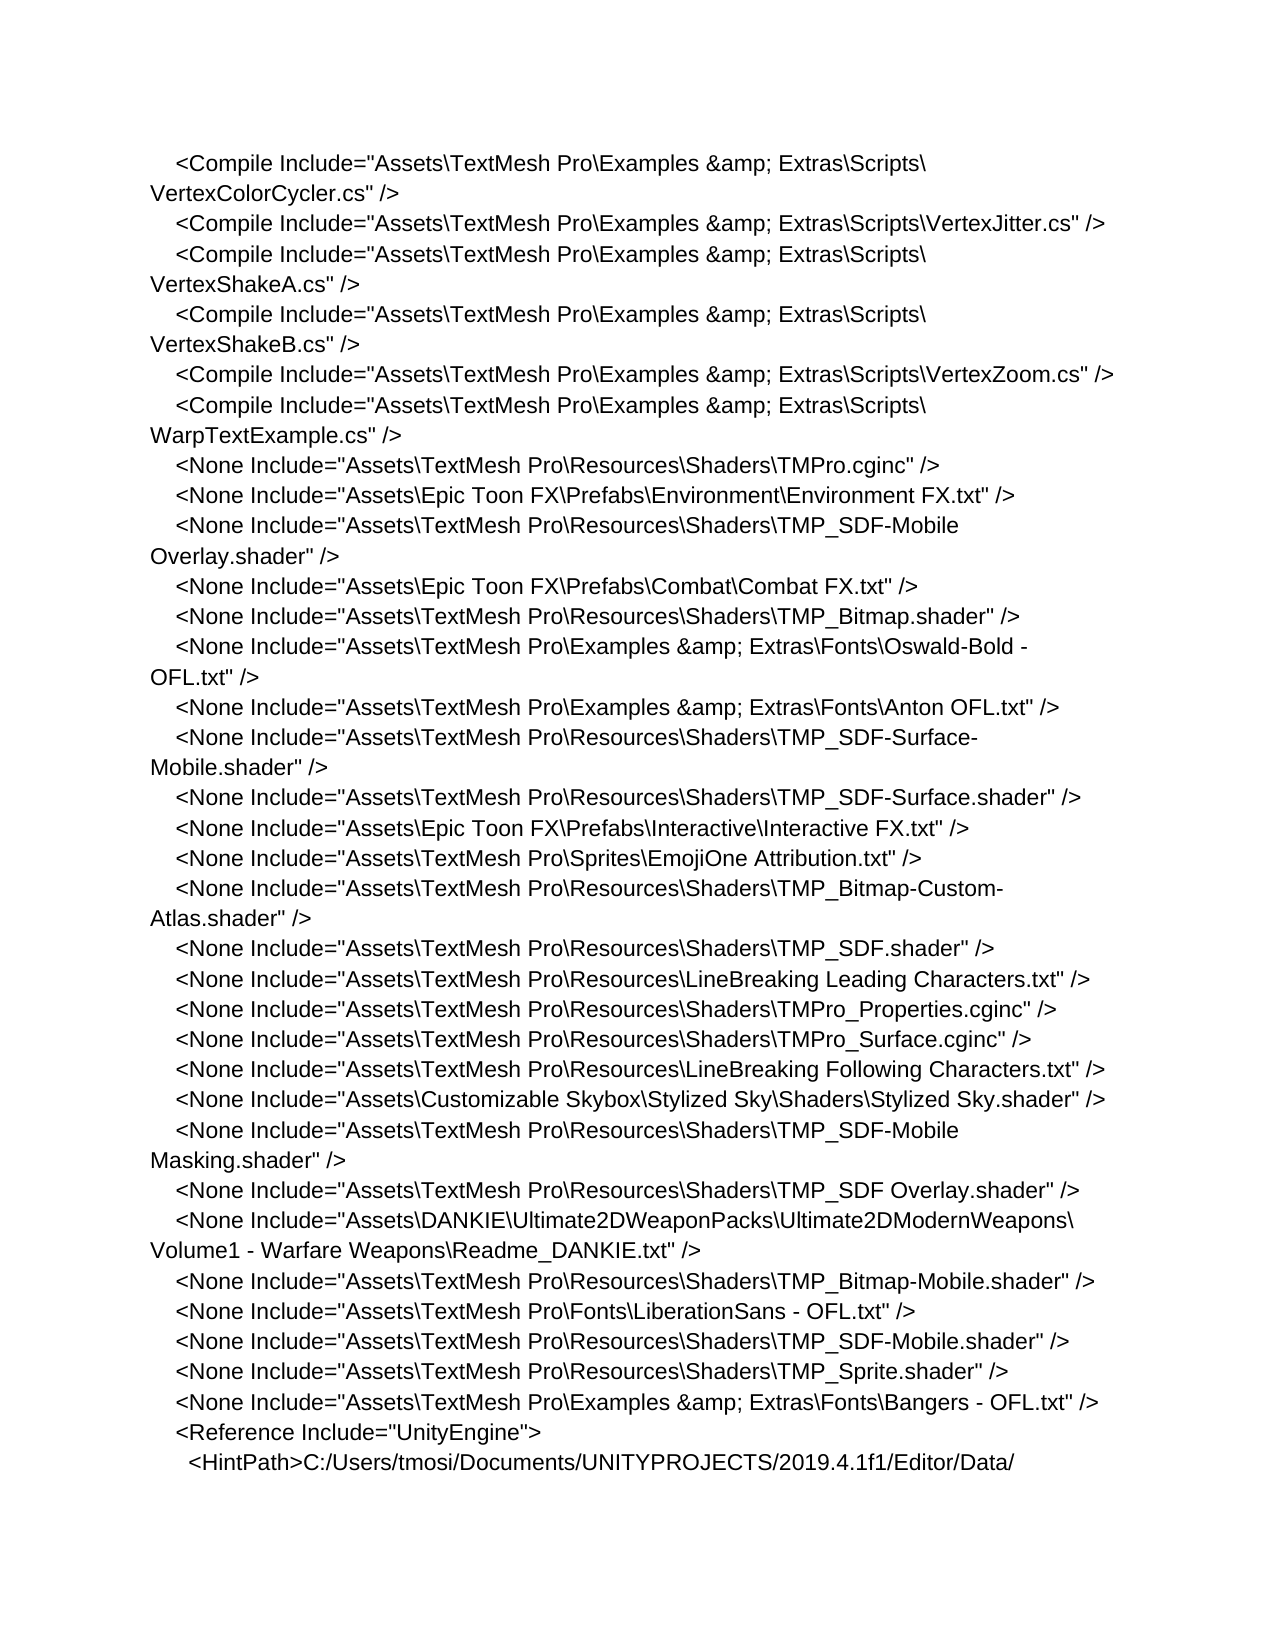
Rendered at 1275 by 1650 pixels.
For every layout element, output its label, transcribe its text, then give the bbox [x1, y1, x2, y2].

text <None Include="Assets\TextMesh Pro\Resources\Shaders\TMP_SDF-Mobile.shader" /> [150, 1328, 1125, 1354]
text <None Include="Assets\TextMesh Pro\Resources\LineBreaking Following Characters.txt" /> [150, 1056, 1125, 1083]
text <None Include="Assets\Epic Toon FX\Prefabs\Interactive\Interactive FX.txt" /> [150, 814, 1125, 841]
text <Compile Include="Assets\TextMesh Pro\Examples &amp; Extras\Scripts\VertexColorCycler.cs" /> [150, 150, 1125, 207]
text <Compile Include="Assets\TextMesh Pro\Examples &amp; Extras\Scripts\VertexShakeA.cs" /> [150, 241, 1125, 297]
text <None Include="Assets\TextMesh Pro\Resources\Shaders\TMPro_Surface.cginc" /> [150, 1026, 1125, 1052]
text <None Include="Assets\TextMesh Pro\Resources\Shaders\TMP_SDF-Mobile Overlay.shader" /> [150, 512, 1125, 569]
text <Compile Include="Assets\TextMesh Pro\Examples &amp; Extras\Scripts\VertexJitter.cs" /> [150, 210, 1125, 237]
text <None Include="Assets\TextMesh Pro\Resources\Shaders\TMP_SDF.shader" /> [150, 935, 1125, 962]
text <None Include="Assets\TextMesh Pro\Resources\Shaders\TMPro.cginc" /> [150, 452, 1125, 478]
text <None Include="Assets\TextMesh Pro\Sprites\EmojiOne Attribution.txt" /> [150, 845, 1125, 871]
text <None Include="Assets\TextMesh Pro\Resources\Shaders\TMP_SDF-Mobile Masking.shader" /> [150, 1117, 1125, 1173]
text <None Include="Assets\TextMesh Pro\Resources\Shaders\TMP_Bitmap.shader" /> [150, 603, 1125, 629]
text <None Include="Assets\TextMesh Pro\Resources\Shaders\TMP_Bitmap-Mobile.shader" /> [150, 1268, 1125, 1294]
text <None Include="Assets\TextMesh Pro\Examples &amp; Extras\Fonts\Oswald-Bold - OFL.txt" /> [150, 633, 1125, 690]
text <None Include="Assets\TextMesh Pro\Resources\Shaders\TMP_SDF-Surface.shader" /> [150, 784, 1125, 811]
text <None Include="Assets\TextMesh Pro\Resources\Shaders\TMP_SDF Overlay.shader" /> [150, 1177, 1125, 1203]
text <None Include="Assets\TextMesh Pro\Resources\Shaders\TMP_Bitmap-Custom-Atlas.shader" /> [150, 875, 1125, 932]
text <Compile Include="Assets\TextMesh Pro\Examples &amp; Extras\Scripts\VertexShakeB.cs" /> [150, 301, 1125, 358]
text <None Include="Assets\Customizable Skybox\Stylized Sky\Shaders\Stylized Sky.shader" /> [150, 1086, 1125, 1113]
text <None Include="Assets\TextMesh Pro\Fonts\LiberationSans - OFL.txt" /> [150, 1298, 1125, 1324]
text <None Include="Assets\TextMesh Pro\Resources\LineBreaking Leading Characters.txt" /> [150, 966, 1125, 992]
text <None Include="Assets\TextMesh Pro\Examples &amp; Extras\Fonts\Bangers - OFL.txt" /> [150, 1388, 1125, 1415]
text <None Include="Assets\Epic Toon FX\Prefabs\Combat\Combat FX.txt" /> [150, 573, 1125, 599]
text <None Include="Assets\TextMesh Pro\Resources\Shaders\TMPro_Properties.cginc" /> [150, 996, 1125, 1022]
text <None Include="Assets\DANKIE\Ultimate2DWeaponPacks\Ultimate2DModernWeapons\Volume1 - Warfare Weapons\Readme_DANKIE.txt" /> [150, 1207, 1125, 1264]
text <Compile Include="Assets\TextMesh Pro\Examples &amp; Extras\Scripts\VertexZoom.cs" /> [150, 361, 1125, 388]
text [150, 1449, 1125, 1475]
text <None Include="Assets\TextMesh Pro\Resources\Shaders\TMP_Sprite.shader" /> [150, 1358, 1125, 1385]
text <Compile Include="Assets\TextMesh Pro\Examples &amp; Extras\Scripts\WarpTextExample.cs" /> [150, 392, 1125, 448]
text <None Include="Assets\TextMesh Pro\Examples &amp; Extras\Fonts\Anton OFL.txt" /> [150, 694, 1125, 720]
text <Reference Include="UnityEngine"> [150, 1419, 1125, 1445]
text <None Include="Assets\TextMesh Pro\Resources\Shaders\TMP_SDF-Surface-Mobile.shader" /> [150, 724, 1125, 781]
text <None Include="Assets\Epic Toon FX\Prefabs\Environment\Environment FX.txt" /> [150, 482, 1125, 509]
